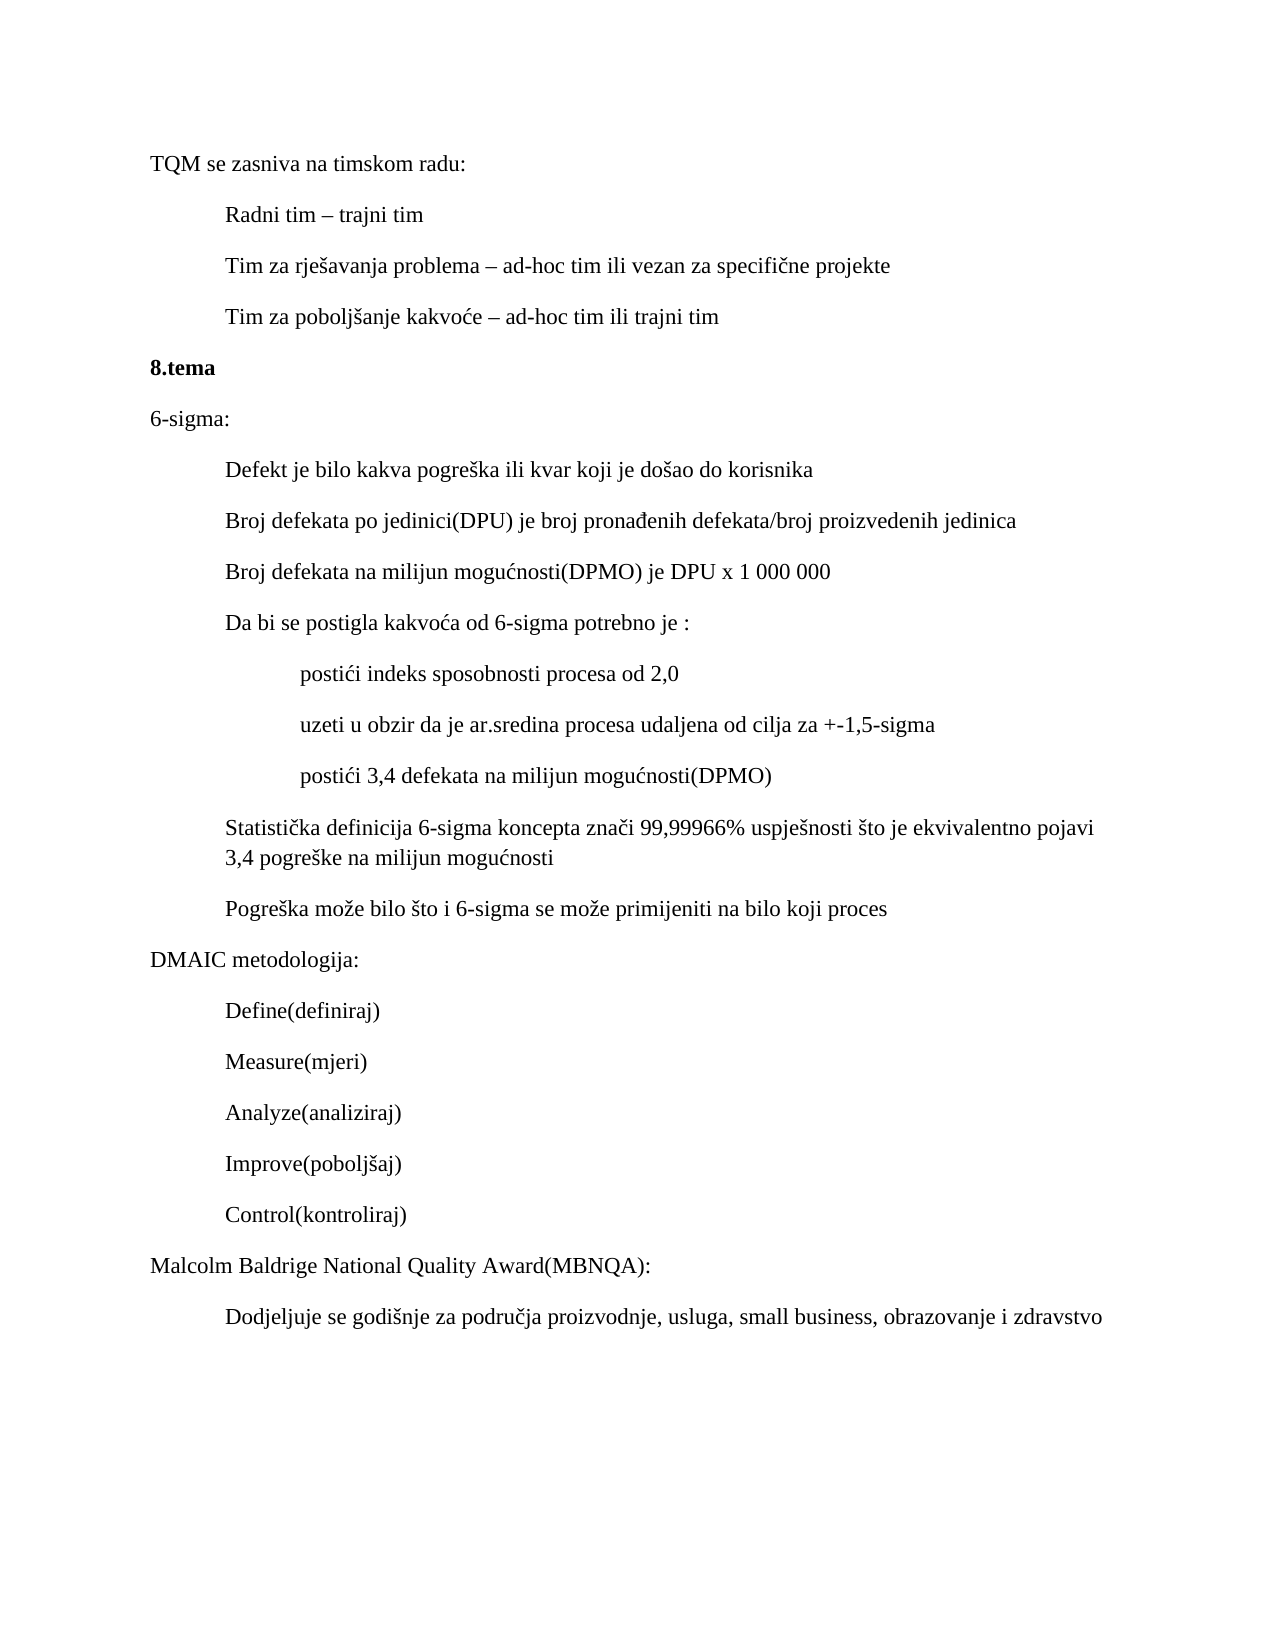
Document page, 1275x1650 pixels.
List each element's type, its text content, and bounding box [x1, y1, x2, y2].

text Dodjeljuje se godišnje za područja proizvodnje, usluga, small business, obrazovanje i zdravstvo [150, 1303, 1125, 1329]
text Statistička definicija 6-sigma koncepta znači 99,99966% uspješnosti što je ekvivalentno pojavi 3,4 pogreške na milijun mogućnosti [225, 813, 1125, 870]
text Radni tim – trajni tim [150, 201, 1125, 227]
text postići 3,4 defekata na milijun mogućnosti(DPMO) [150, 762, 1125, 789]
text Define(definiraj) [150, 997, 1125, 1023]
text DMAIC metodologija: [150, 946, 1125, 972]
text Broj defekata na milijun mogućnosti(DPMO) je DPU x 1 000 000 [150, 558, 1125, 585]
text Control(kontroliraj) [150, 1201, 1125, 1227]
text 6-sigma: [150, 405, 1125, 432]
text Measure(mjeri) [150, 1048, 1125, 1074]
text Analyze(analiziraj) [150, 1099, 1125, 1125]
text Broj defekata po jedinici(DPU) je broj pronađenih defekata/broj proizvedenih jedinica [150, 507, 1125, 534]
text Defekt je bilo kakva pogreška ili kvar koji je došao do korisnika [150, 456, 1125, 483]
text Tim za rješavanja problema – ad-hoc tim ili vezan za specifične projekte [150, 252, 1125, 278]
text Tim za poboljšanje kakvoće – ad-hoc tim ili trajni tim [150, 303, 1125, 329]
text Da bi se postigla kakvoća od 6-sigma potrebno je : [150, 609, 1125, 636]
text 8.tema [150, 354, 1125, 381]
text postići indeks sposobnosti procesa od 2,0 [150, 660, 1125, 687]
text Malcolm Baldrige National Quality Award(MBNQA): [150, 1252, 1125, 1278]
text uzeti u obzir da je ar.sredina procesa udaljena od cilja za +-1,5-sigma [150, 711, 1125, 738]
text Pogreška može bilo što i 6-sigma se može primijeniti na bilo koji proces [225, 895, 1125, 921]
text TQM se zasniva na timskom radu: [150, 150, 1125, 176]
text Improve(poboljšaj) [150, 1150, 1125, 1176]
